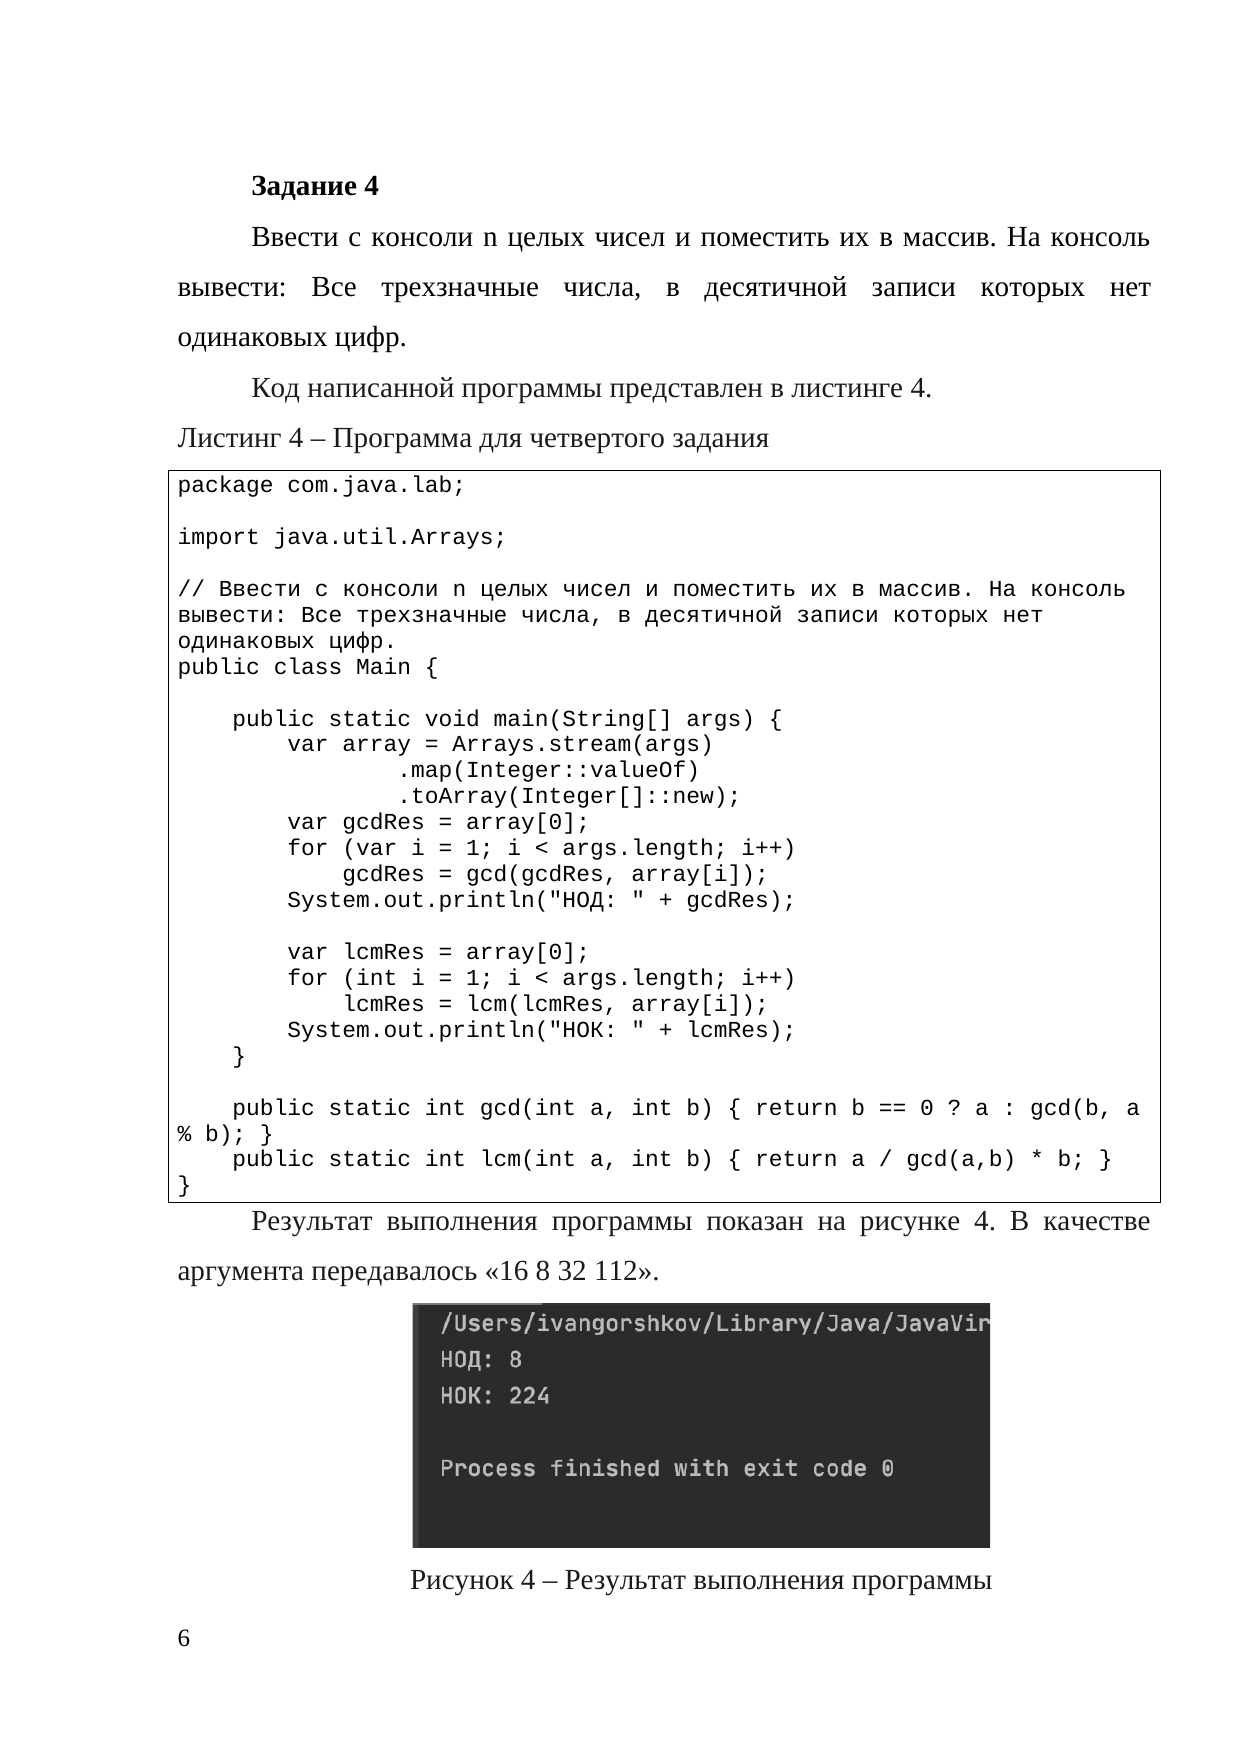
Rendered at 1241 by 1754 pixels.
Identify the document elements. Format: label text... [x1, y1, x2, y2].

text public class Main { [177, 655, 1152, 681]
text package com.java.lab; [169, 471, 1160, 499]
text gcdRes = gcd(gcdRes, array[i]); [177, 862, 1152, 888]
text lcmRes = lcm(lcmRes, array[i]); [177, 992, 1152, 1018]
text for (var i = 1; i < args.length; i++) [177, 837, 1152, 862]
text Листинг 4 – Программа для четвертого задания [177, 420, 1152, 453]
text // Ввести с консоли n целых чисел и поместить их в массив. На консоль вывести: Все трехзначные числа, в десятичной записи которых нет одинаковых цифр. [177, 577, 1152, 655]
text for (int i = 1; i < args.length; i++) [177, 966, 1152, 992]
text Ввести с консоли n целых чисел и поместить их в массив. На консоль вывести: Все трехзначные числа, в десятичной записи которых нет одинаковых цифр. [177, 219, 1152, 353]
text .toArray(Integer[]::new); [177, 785, 1152, 811]
text Код написанной программы представлен в листинге 4. [177, 370, 1152, 403]
text System.out.println("НОД: " + gcdRes); [177, 888, 1152, 914]
text public static void main(String[] args) { [177, 707, 1152, 733]
text Результат выполнения программы показан на рисунке 4. В качестве аргумента передавалось «16 8 32 112». [177, 1203, 1152, 1287]
text public static int lcm(int a, int b) { return a / gcd(a,b) * b; } [177, 1148, 1152, 1171]
text .map(Integer::valueOf) [177, 759, 1152, 785]
text Рисунок 4 – Результат выполнения программы [177, 1562, 1152, 1596]
text var array = Arrays.stream(args) [177, 733, 1152, 759]
text System.out.println("НОК: " + lcmRes); [177, 1018, 1152, 1044]
picture [412, 1303, 991, 1548]
text var lcmRes = array[0]; [177, 940, 1152, 966]
text Задание 4 [177, 168, 1152, 202]
text } [169, 1171, 1160, 1202]
text import java.util.Arrays; [177, 525, 1152, 551]
text } [177, 1044, 1152, 1070]
text public static int gcd(int a, int b) { return b == 0 ? a : gcd(b, a % b); } [177, 1096, 1152, 1148]
text var gcdRes = array[0]; [177, 811, 1152, 837]
